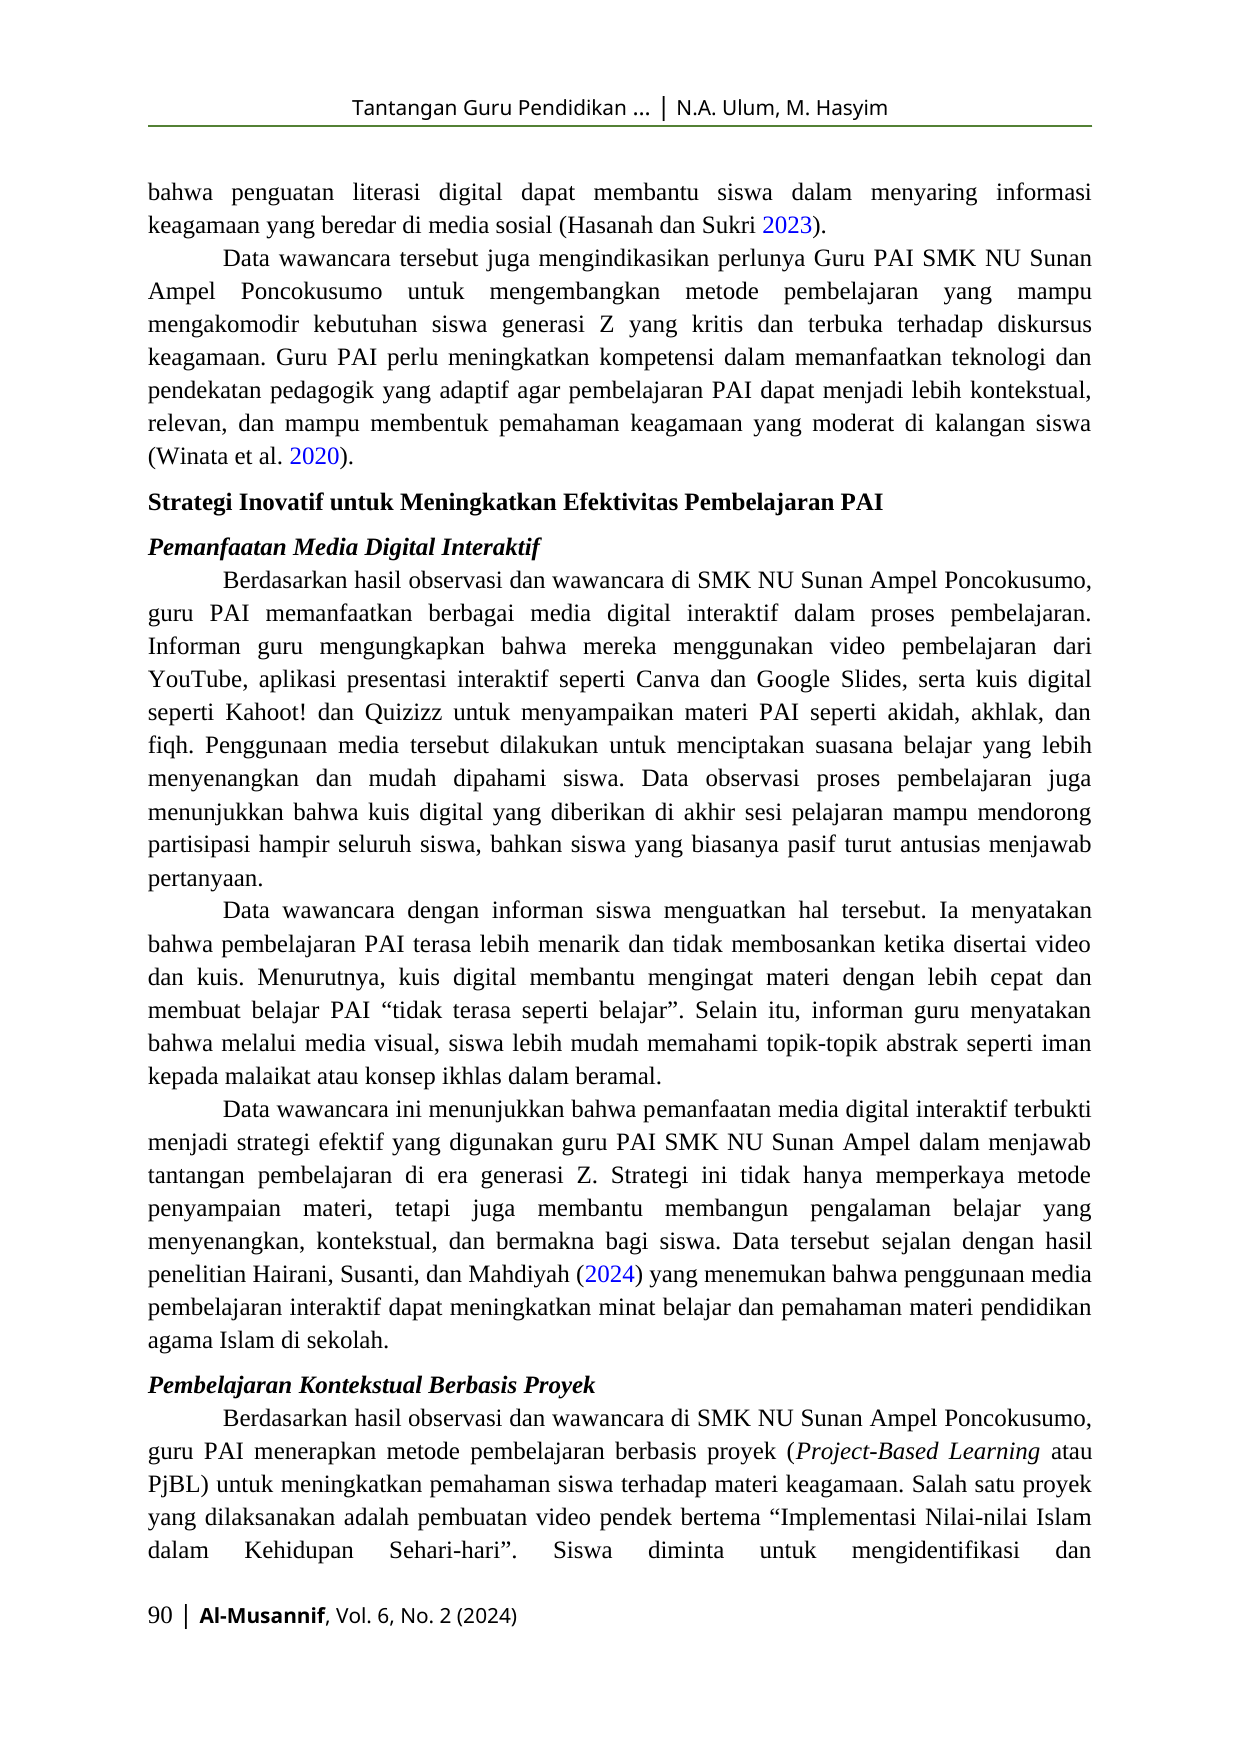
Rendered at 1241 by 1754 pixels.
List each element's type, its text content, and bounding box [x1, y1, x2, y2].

text Pembelajaran Kontekstual Berbasis Proyek [148, 1370, 1092, 1399]
text Berdasarkan hasil observasi dan wawancara di SMK NU Sunan Ampel Poncokusumo, guru PAI memanfaatkan berbagai media digital interaktif dalam proses pembelajaran. Informan guru mengungkapkan bahwa mereka menggunakan video pembelajaran dari YouTube, aplikasi presentasi interaktif seperti Canva dan Google Slides, serta kuis digital seperti Kahoot! dan Quizizz untuk menyampaikan materi PAI seperti akidah, akhlak, dan fiqh. Penggunaan media tersebut dilakukan untuk menciptakan suasana belajar yang lebih menyenangkan dan mudah dipahami siswa. Data observasi proses pembelajaran juga menunjukkan bahwa kuis digital yang diberikan di akhir sesi pelajaran mampu mendorong partisipasi hampir seluruh siswa, bahkan siswa yang biasanya pasif turut antusias menjawab pertanyaan. [148, 565, 1092, 891]
text Pemanfaatan Media Digital Interaktif [148, 532, 1092, 561]
text Strategi Inovatif untuk Meningkatkan Efektivitas Pembelajaran PAI [148, 487, 1092, 516]
text Data wawancara tersebut juga mengindikasikan perlunya Guru PAI SMK NU Sunan Ampel Poncokusumo untuk mengembangkan metode pembelajaran yang mampu mengakomodir kebutuhan siswa generasi Z yang kritis dan terbuka terhadap diskursus keagamaan. Guru PAI perlu meningkatkan kompetensi dalam memanfaatkan teknologi dan pendekatan pedagogik yang adaptif agar pembelajaran PAI dapat menjadi lebih kontekstual, relevan, dan mampu membentuk pemahaman keagamaan yang moderat di kalangan siswa (Winata et al. 2020). [148, 243, 1092, 470]
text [148, 177, 1092, 239]
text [148, 1403, 1092, 1564]
text Data wawancara dengan informan siswa menguatkan hal tersebut. Ia menyatakan bahwa pembelajaran PAI terasa lebih menarik dan tidak membosankan ketika disertai video dan kuis. Menurutnya, kuis digital membantu mengingat materi dengan lebih cepat dan membuat belajar PAI “tidak terasa seperti belajar”. Selain itu, informan guru menyatakan bahwa melalui media visual, siswa lebih mudah memahami topik-topik abstrak seperti iman kepada malaikat atau konsep ikhlas dalam beramal. [148, 896, 1092, 1089]
text Data wawancara ini menunjukkan bahwa pemanfaatan media digital interaktif terbukti menjadi strategi efektif yang digunakan guru PAI SMK NU Sunan Ampel dalam menjawab tantangan pembelajaran di era generasi Z. Strategi ini tidak hanya memperkaya metode penyampaian materi, tetapi juga membantu membangun pengalaman belajar yang menyenangkan, kontekstual, dan bermakna bagi siswa. Data tersebut sejalan dengan hasil penelitian Hairani, Susanti, dan Mahdiyah (2024) yang menemukan bahwa penggunaan media pembelajaran interaktif dapat meningkatkan minat belajar dan pemahaman materi pendidikan agama Islam di sekolah. [148, 1094, 1092, 1354]
